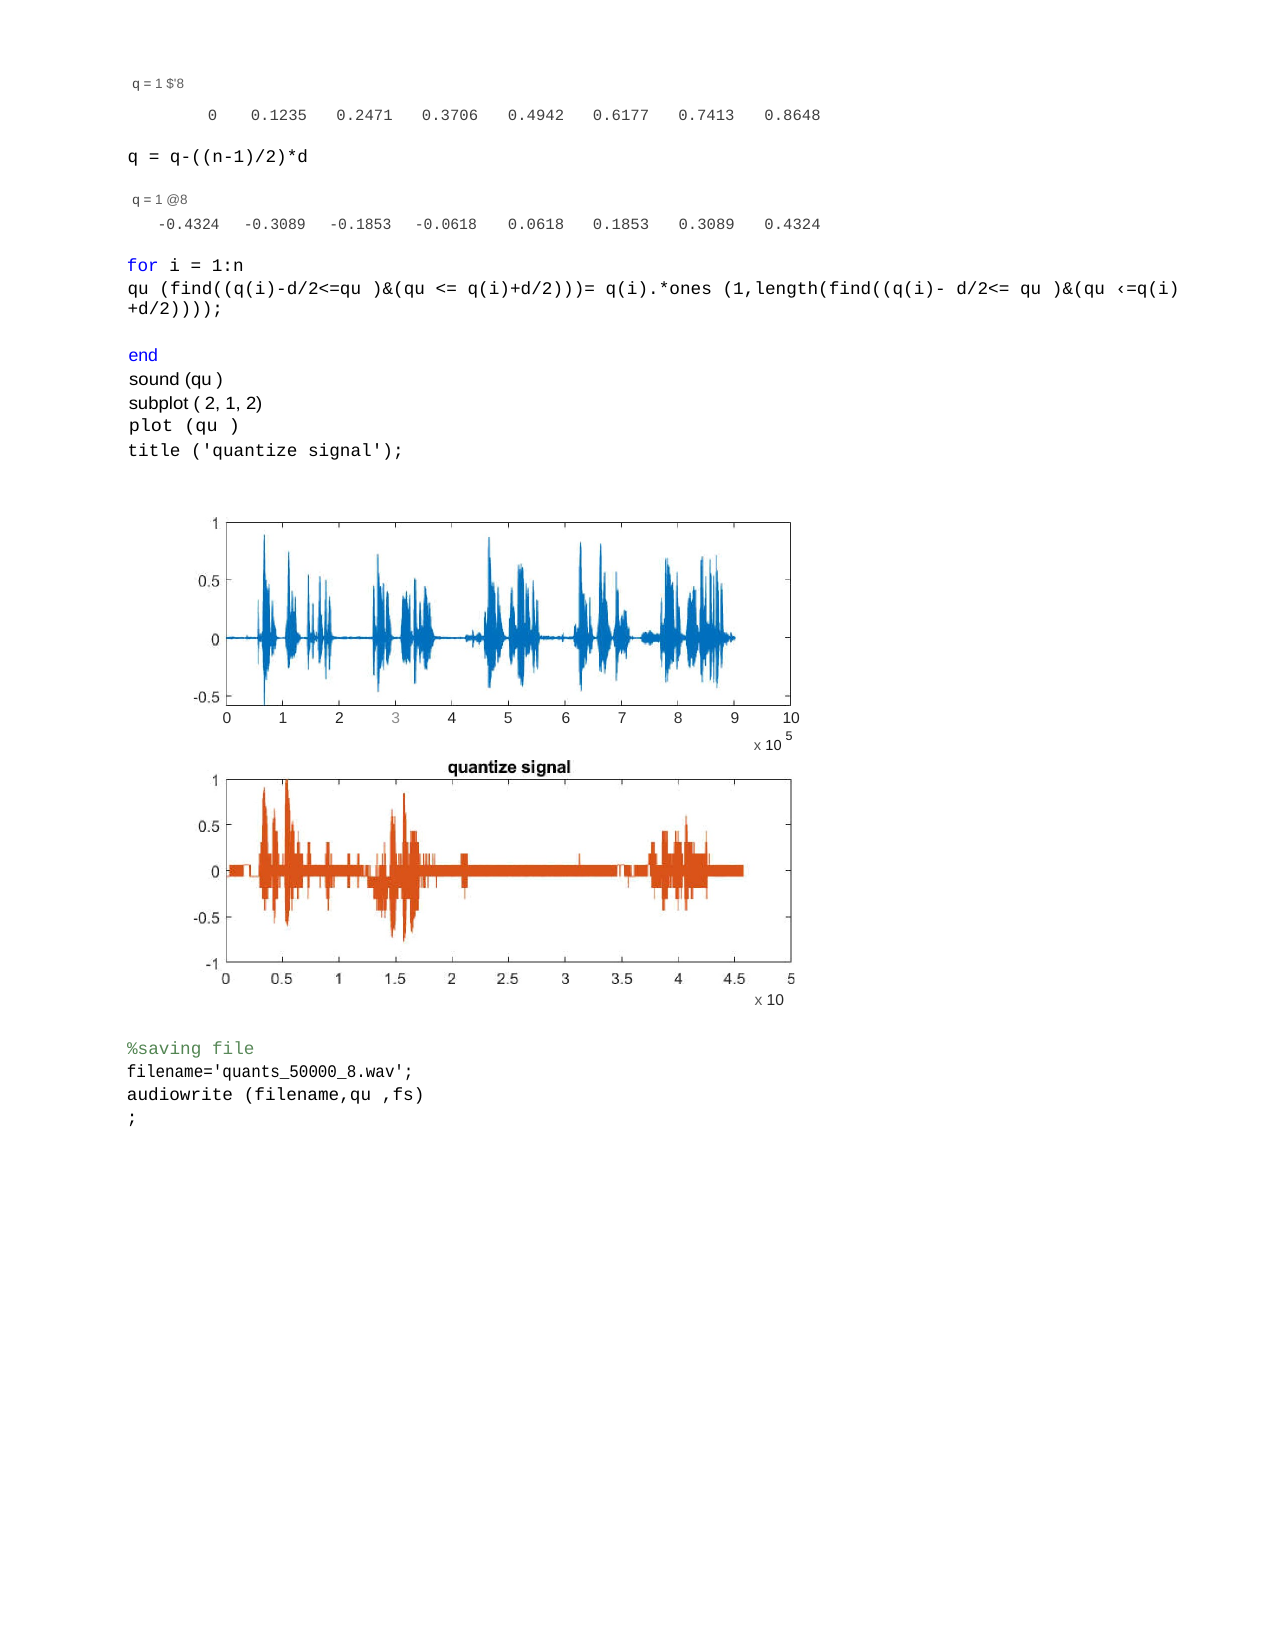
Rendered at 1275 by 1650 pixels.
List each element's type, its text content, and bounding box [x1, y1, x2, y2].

text sound (qu ) subplot ( 2, 1, 2) plot (qu ) [128, 369, 281, 437]
text q = 1 $'8 [132, 76, 195, 91]
text end [128, 345, 1227, 366]
text %saving file filename='quants_50000_8.wav'; audiowrite (filename,qu ,fs) ; [127, 1039, 428, 1129]
text title ('quantize signal'); [127, 440, 1227, 460]
text 0 0.1235 0.2471 0.3706 0.4942 0.6177 0.7413 0.8648 [208, 107, 1227, 125]
text x 10 [367, 760, 1171, 1008]
text for i = 1:n [127, 256, 1227, 276]
text q = q-((n-1)/2)*d [127, 147, 1227, 167]
text x 10 5 [367, 729, 1179, 753]
text qu (find((q(i)-d/2<=qu )&(qu <= q(i)+d/2)))= q(i).*ones (1,length(find((q(i)- d/2<= qu )&(qu ‹=q(i) +d/2)))); [127, 280, 1227, 320]
text -0.4324 -0.3089 -0.1853 -0.0618 0.0618 0.1853 0.3089 0.4324 [157, 216, 1227, 234]
text q = 1 @8 [132, 192, 1227, 207]
picture [193, 517, 791, 706]
picture [193, 760, 795, 984]
